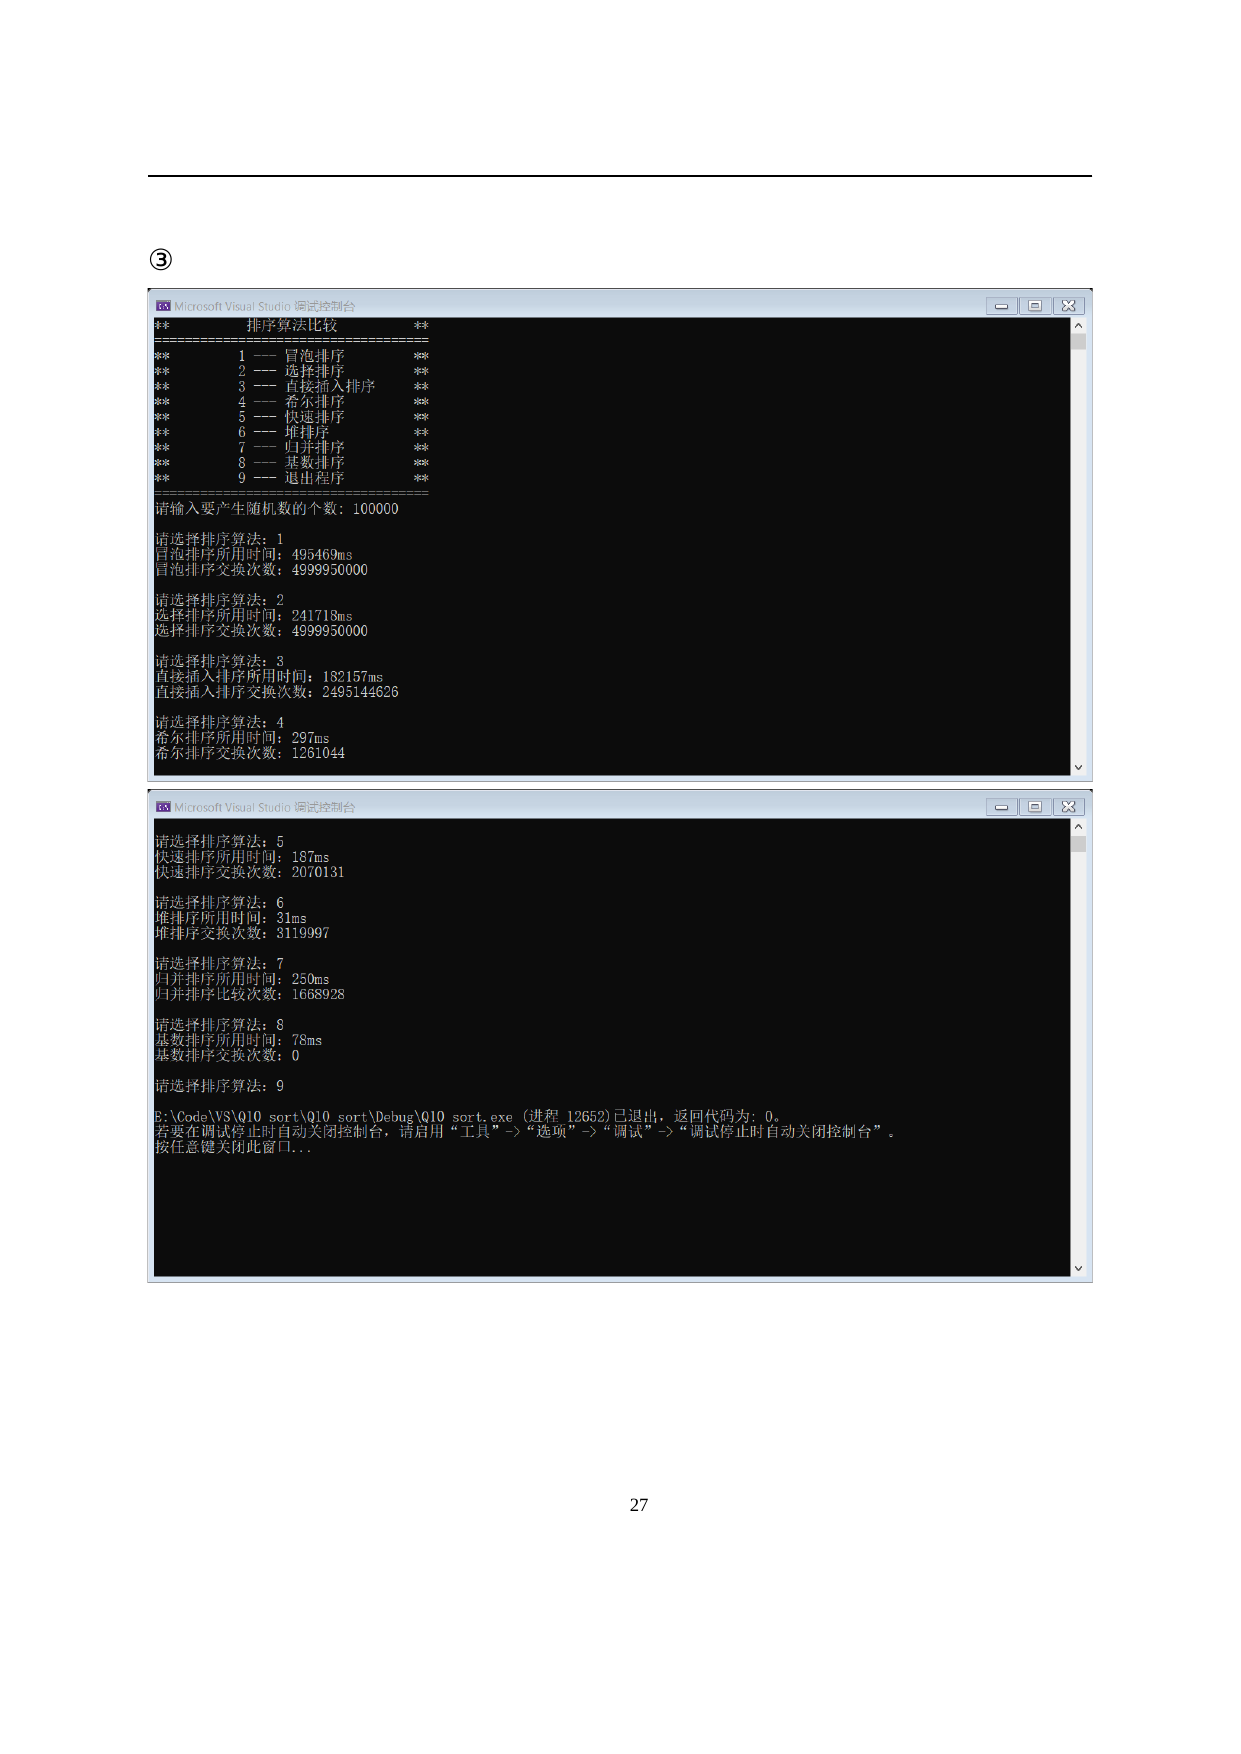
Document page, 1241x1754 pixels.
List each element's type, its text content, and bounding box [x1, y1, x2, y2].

text ③ [148, 239, 992, 279]
